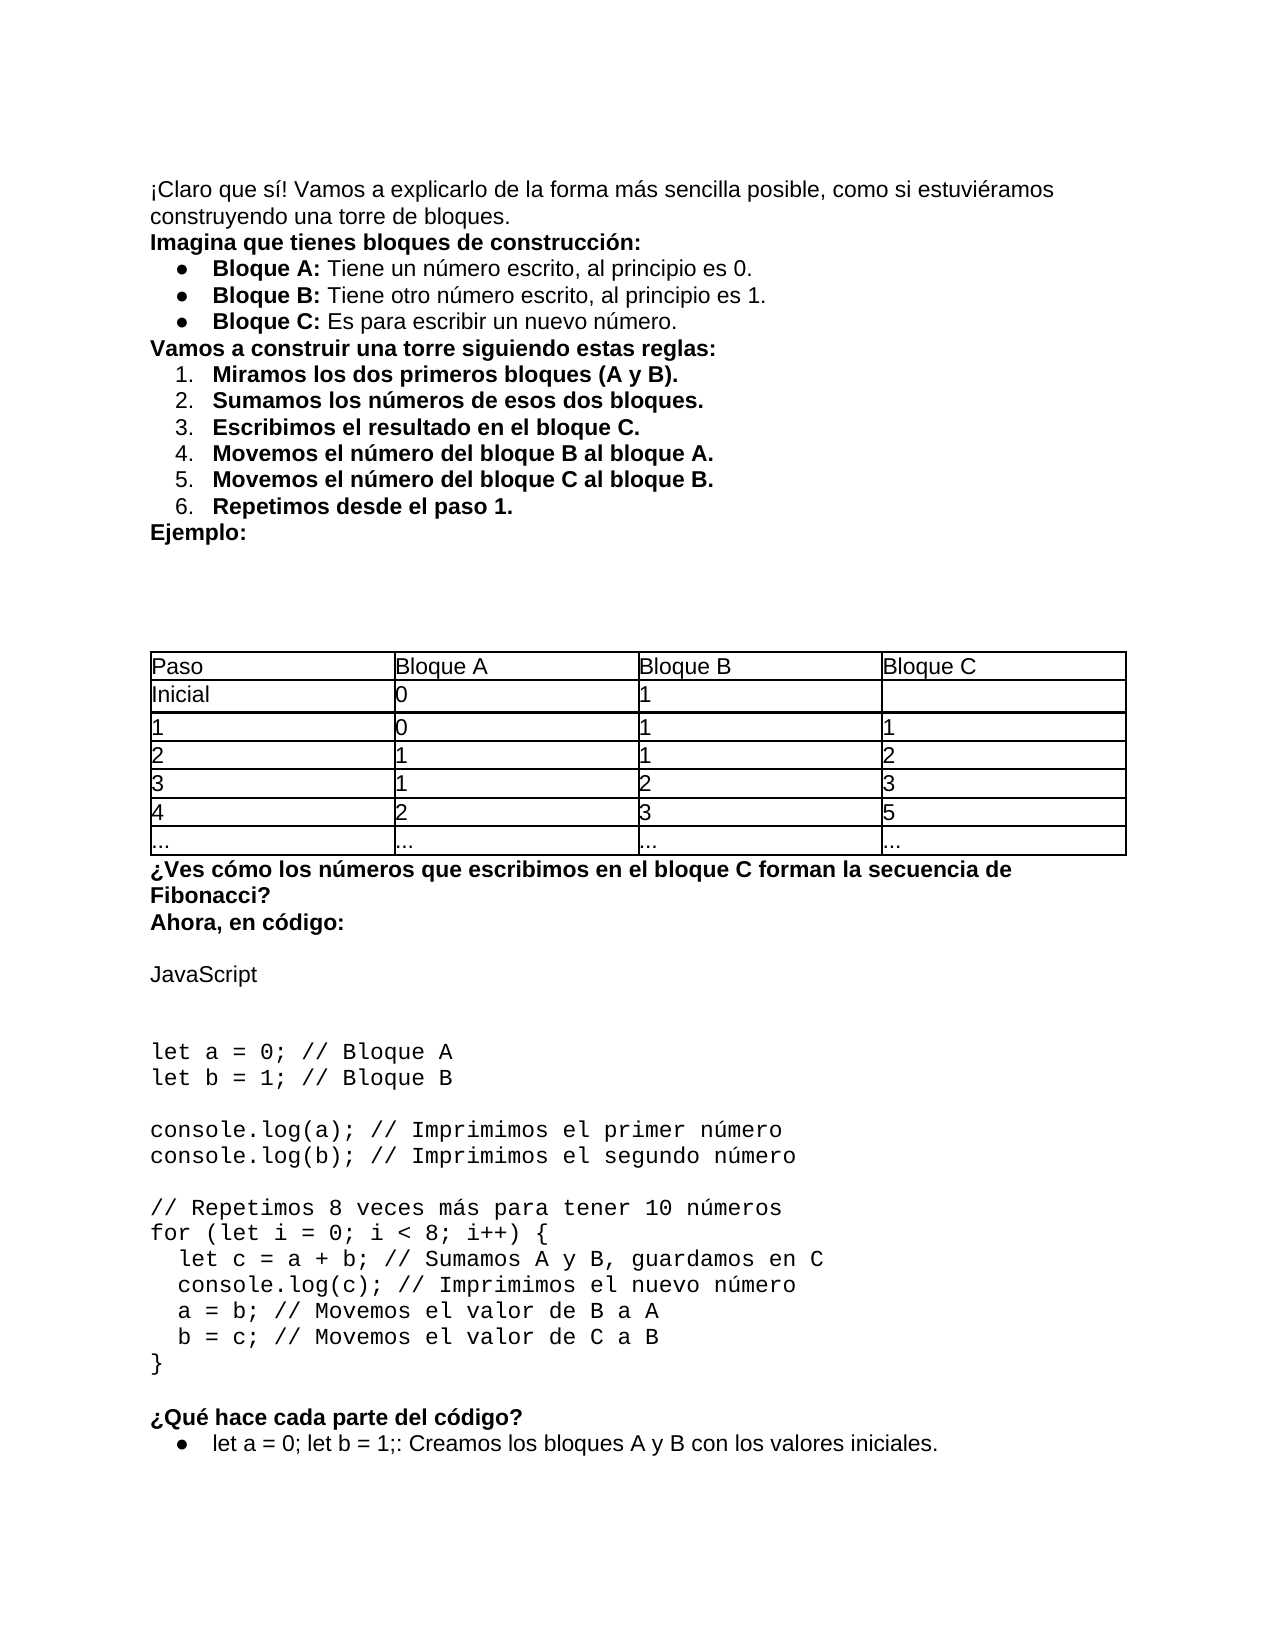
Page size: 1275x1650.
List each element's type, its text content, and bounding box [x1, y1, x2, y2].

table_header Paso [152, 653, 394, 679]
table_header Bloque B [640, 653, 881, 679]
text Imagina que tienes bloques de construcción: [150, 229, 1125, 255]
table_cell 0 [396, 714, 638, 740]
table_cell 1 [640, 681, 881, 711]
table_cell 3 [640, 799, 881, 825]
table_cell 0 [396, 681, 638, 711]
list Miramos los dos primeros bloques (A y B). [175, 361, 1125, 387]
text ¡Claro que sí! Vamos a explicarlo de la forma más sencilla posible, como si estuviéramos construyendo una torre de bloques. [150, 176, 1125, 229]
table_cell 5 [883, 799, 1125, 825]
table_header Bloque A [396, 653, 638, 679]
table_cell 1 [640, 742, 881, 768]
table_cell 3 [883, 770, 1125, 797]
table_cell 4 [152, 799, 394, 825]
text ¿Qué hace cada parte del código? [150, 1404, 1125, 1430]
table_cell 1 [396, 770, 638, 797]
text ¿Ves cómo los números que escribimos en el bloque C forman la secuencia de Fibonacci? [150, 856, 1125, 908]
table_cell 2 [396, 799, 638, 825]
table_cell ... [640, 827, 881, 854]
table_header Bloque C [883, 653, 1125, 679]
table_cell 2 [640, 770, 881, 797]
list Repetimos desde el paso 1. [175, 493, 1125, 519]
list let a = 0; let b = 1;: Creamos los bloques A y B con los valores iniciales. [175, 1430, 1125, 1456]
text Ahora, en código: [150, 908, 1125, 935]
list Movemos el número del bloque C al bloque B. [175, 466, 1125, 493]
table_cell [883, 681, 1125, 711]
list Bloque B: Tiene otro número escrito, al principio es 1. [175, 282, 1125, 308]
table_cell 2 [883, 742, 1125, 768]
list Sumamos los números de esos dos bloques. [175, 387, 1125, 413]
table_cell ... [152, 827, 394, 854]
table_cell Inicial [152, 681, 394, 711]
list Movemos el número del bloque B al bloque A. [175, 440, 1125, 466]
table_cell ... [396, 827, 638, 854]
text Vamos a construir una torre siguiendo estas reglas: [150, 334, 1125, 361]
table_cell 1 [152, 714, 394, 740]
table_cell ... [883, 827, 1125, 854]
list Bloque A: Tiene un número escrito, al principio es 0. [175, 255, 1125, 282]
text Ejemplo: [150, 519, 1125, 545]
table_cell 3 [152, 770, 394, 797]
list Bloque C: Es para escribir un nuevo número. [175, 308, 1125, 334]
list Escribimos el resultado en el bloque C. [175, 413, 1125, 440]
table_cell 1 [883, 714, 1125, 740]
text JavaScript [150, 961, 1125, 987]
table_cell 1 [396, 742, 638, 768]
table_cell 1 [640, 714, 881, 740]
table_cell 2 [152, 742, 394, 768]
text let a = 0; // Bloque A let b = 1; // Bloque B console.log(a); // Imprimimos el primer número console.log(b); // Imprimimos el segundo número // Repetimos 8 veces más para tener 10 números for (let i = 0; i < 8; i++) { let c = a + b; // Sumamos A y B, guardamos en C console.log(c); // Imprimimos el nuevo número a = b; // Movemos el valor de B a A b = c; // Movemos el valor de C a B } [150, 1040, 1125, 1404]
